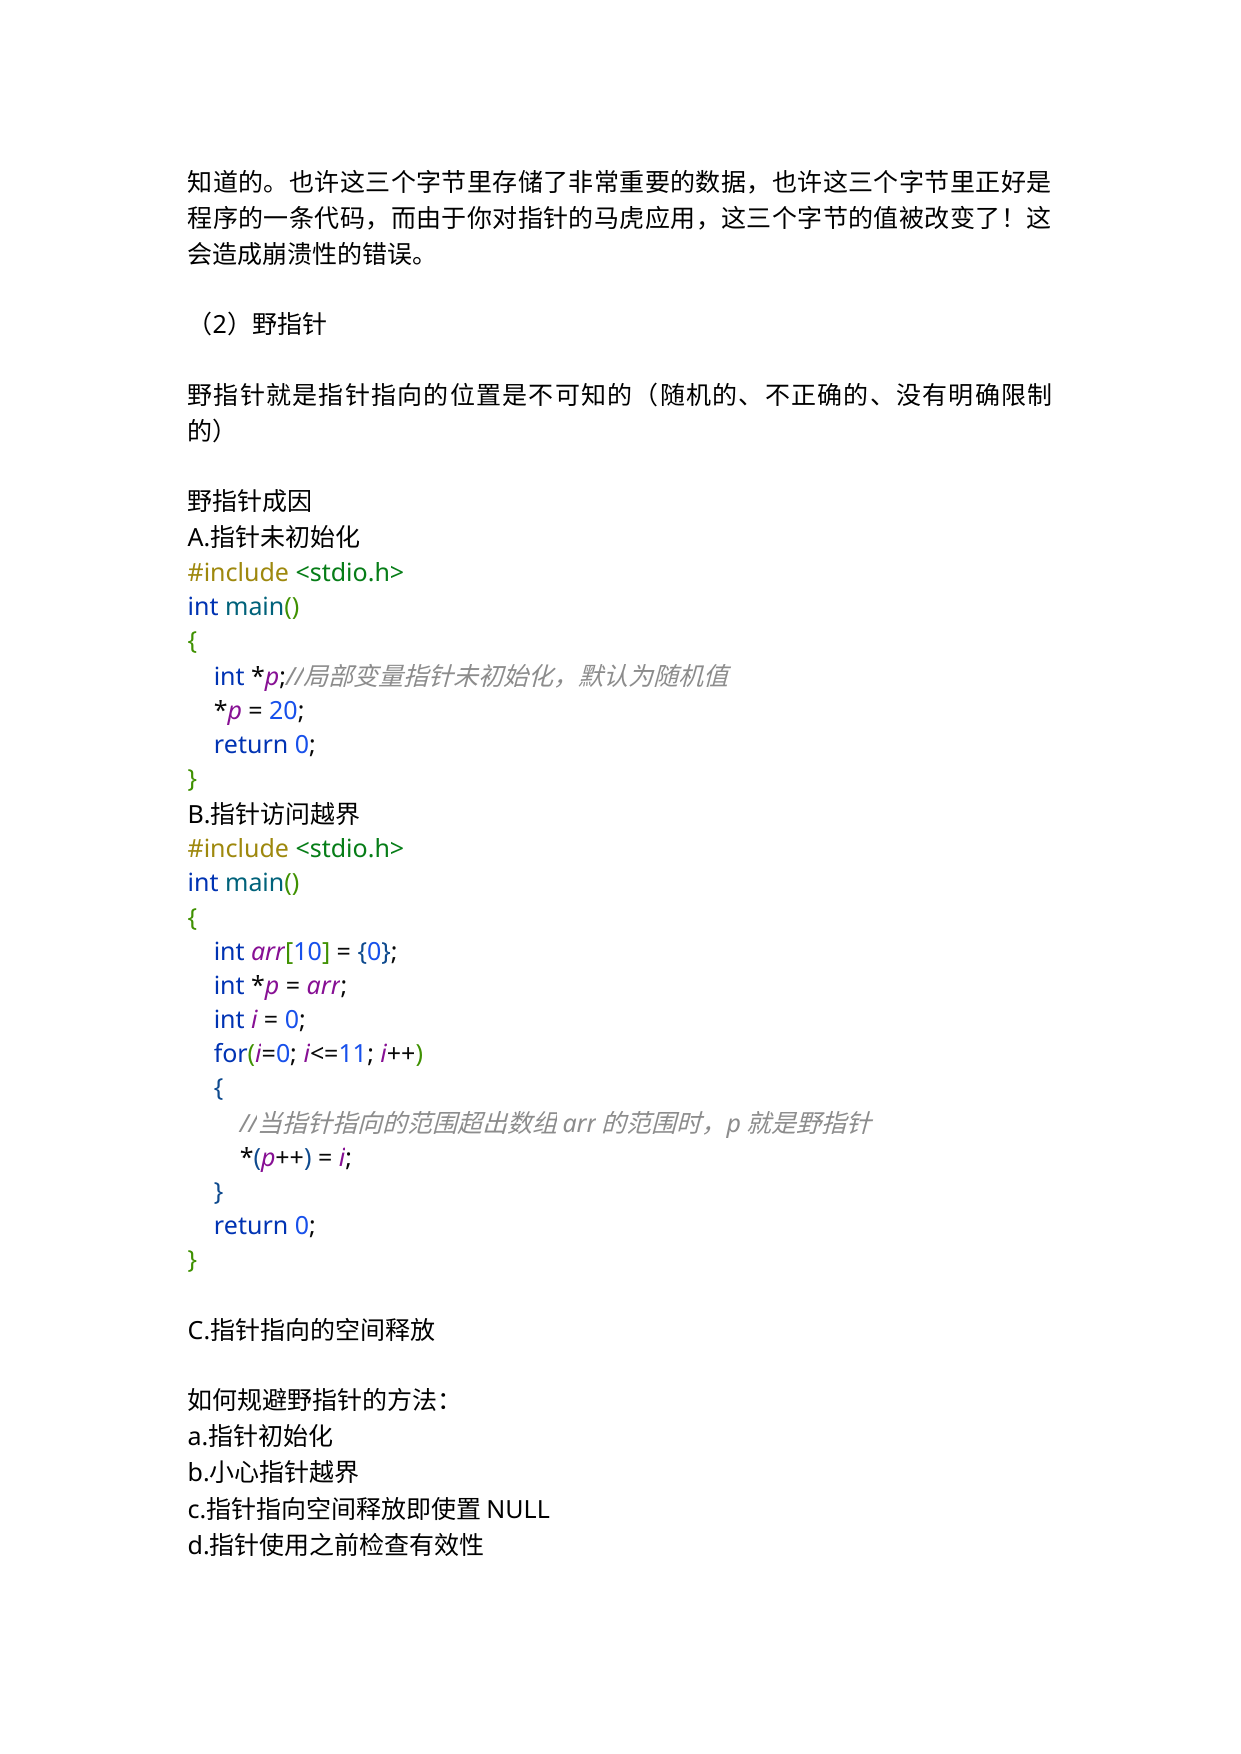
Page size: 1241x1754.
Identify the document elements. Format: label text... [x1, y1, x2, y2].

list 野指针就是指针指向的位置是不可知的（随机的、不正确的、没有明确限制的） [187, 375, 1053, 448]
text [187, 162, 1053, 271]
list a.指针初始化 [187, 1417, 1053, 1453]
text #include <stdio.h> int main() { int *p;//局部变量指针未初始化，默认为随机值 *p = 20; return 0; } [187, 554, 1053, 795]
list b.小心指针越界 [187, 1453, 1053, 1489]
list A.指针未初始化 [187, 518, 1053, 554]
list C.指针指向的空间释放 [187, 1310, 1053, 1346]
list （2）野指针 [187, 305, 1053, 341]
list c.指针指向空间释放即使置NULL [187, 1489, 1053, 1525]
list 如何规避野指针的方法： [187, 1380, 1053, 1417]
text #include <stdio.h> int main() { int arr[10] = {0}; int *p = arr; int i = 0; for(i=0; i<=11; i++) { //当指针指向的范围超出数组arr的范围时，p就是野指针 *(p++) = i; } return 0; } [187, 831, 1053, 1276]
list B.指针访问越界 [187, 795, 1053, 831]
list d.指针使用之前检查有效性 [187, 1525, 1053, 1562]
list 野指针成因 [187, 482, 1053, 518]
